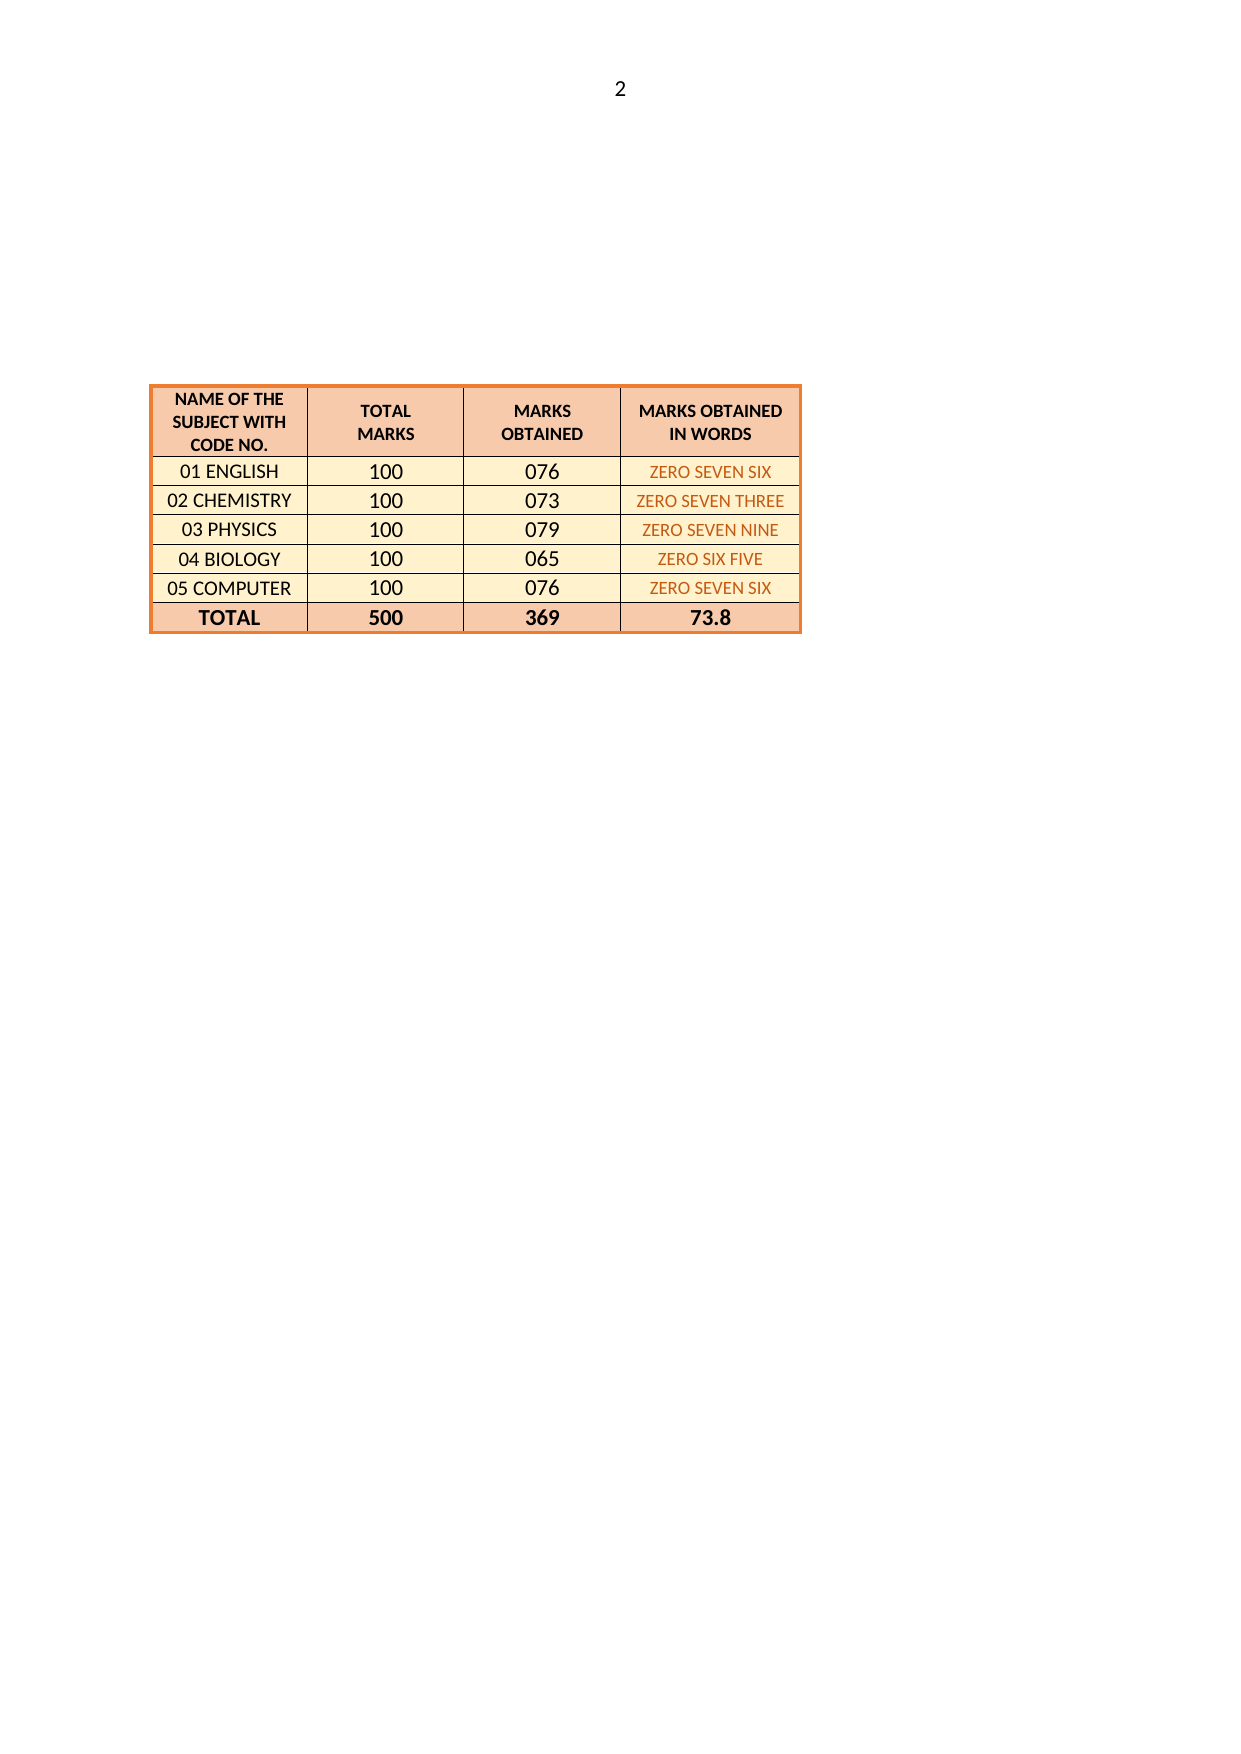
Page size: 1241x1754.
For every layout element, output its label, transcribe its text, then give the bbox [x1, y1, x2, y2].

table_cell 100 [308, 457, 463, 485]
table_cell 079 [464, 515, 620, 543]
table_header MARKS OBTAINED [464, 388, 620, 456]
table_header TOTAL MARKS [308, 388, 463, 456]
table_cell ZERO SEVEN NINE [621, 515, 799, 543]
table_cell 01 ENGLISH [153, 457, 307, 485]
table_cell 100 [308, 515, 463, 543]
table_cell 05 COMPUTER [153, 574, 307, 602]
table_cell 073 [464, 486, 620, 514]
table_cell 73.8 [621, 603, 799, 631]
table_cell 076 [464, 574, 620, 602]
table_cell 02 CHEMISTRY [153, 486, 307, 514]
table_cell 369 [464, 603, 620, 631]
table_cell 500 [308, 603, 463, 631]
table_cell ZERO SEVEN THREE [621, 486, 799, 514]
table_header NAME OF THE SUBJECT WITH CODE NO. [153, 388, 307, 456]
table_cell ZERO SEVEN SIX [621, 574, 799, 602]
table_cell 100 [308, 574, 463, 602]
table_cell TOTAL [153, 603, 307, 631]
table_cell ZERO SEVEN SIX [621, 457, 799, 485]
table_cell ZERO SIX FIVE [621, 545, 799, 572]
table_header MARKS OBTAINED IN WORDS [621, 388, 799, 456]
table_cell 076 [464, 457, 620, 485]
table_cell 100 [308, 486, 463, 514]
table_cell 03 PHYSICS [153, 515, 307, 543]
table_cell 065 [464, 545, 620, 572]
table_cell 04 BIOLOGY [153, 545, 307, 572]
table_cell 100 [308, 545, 463, 572]
